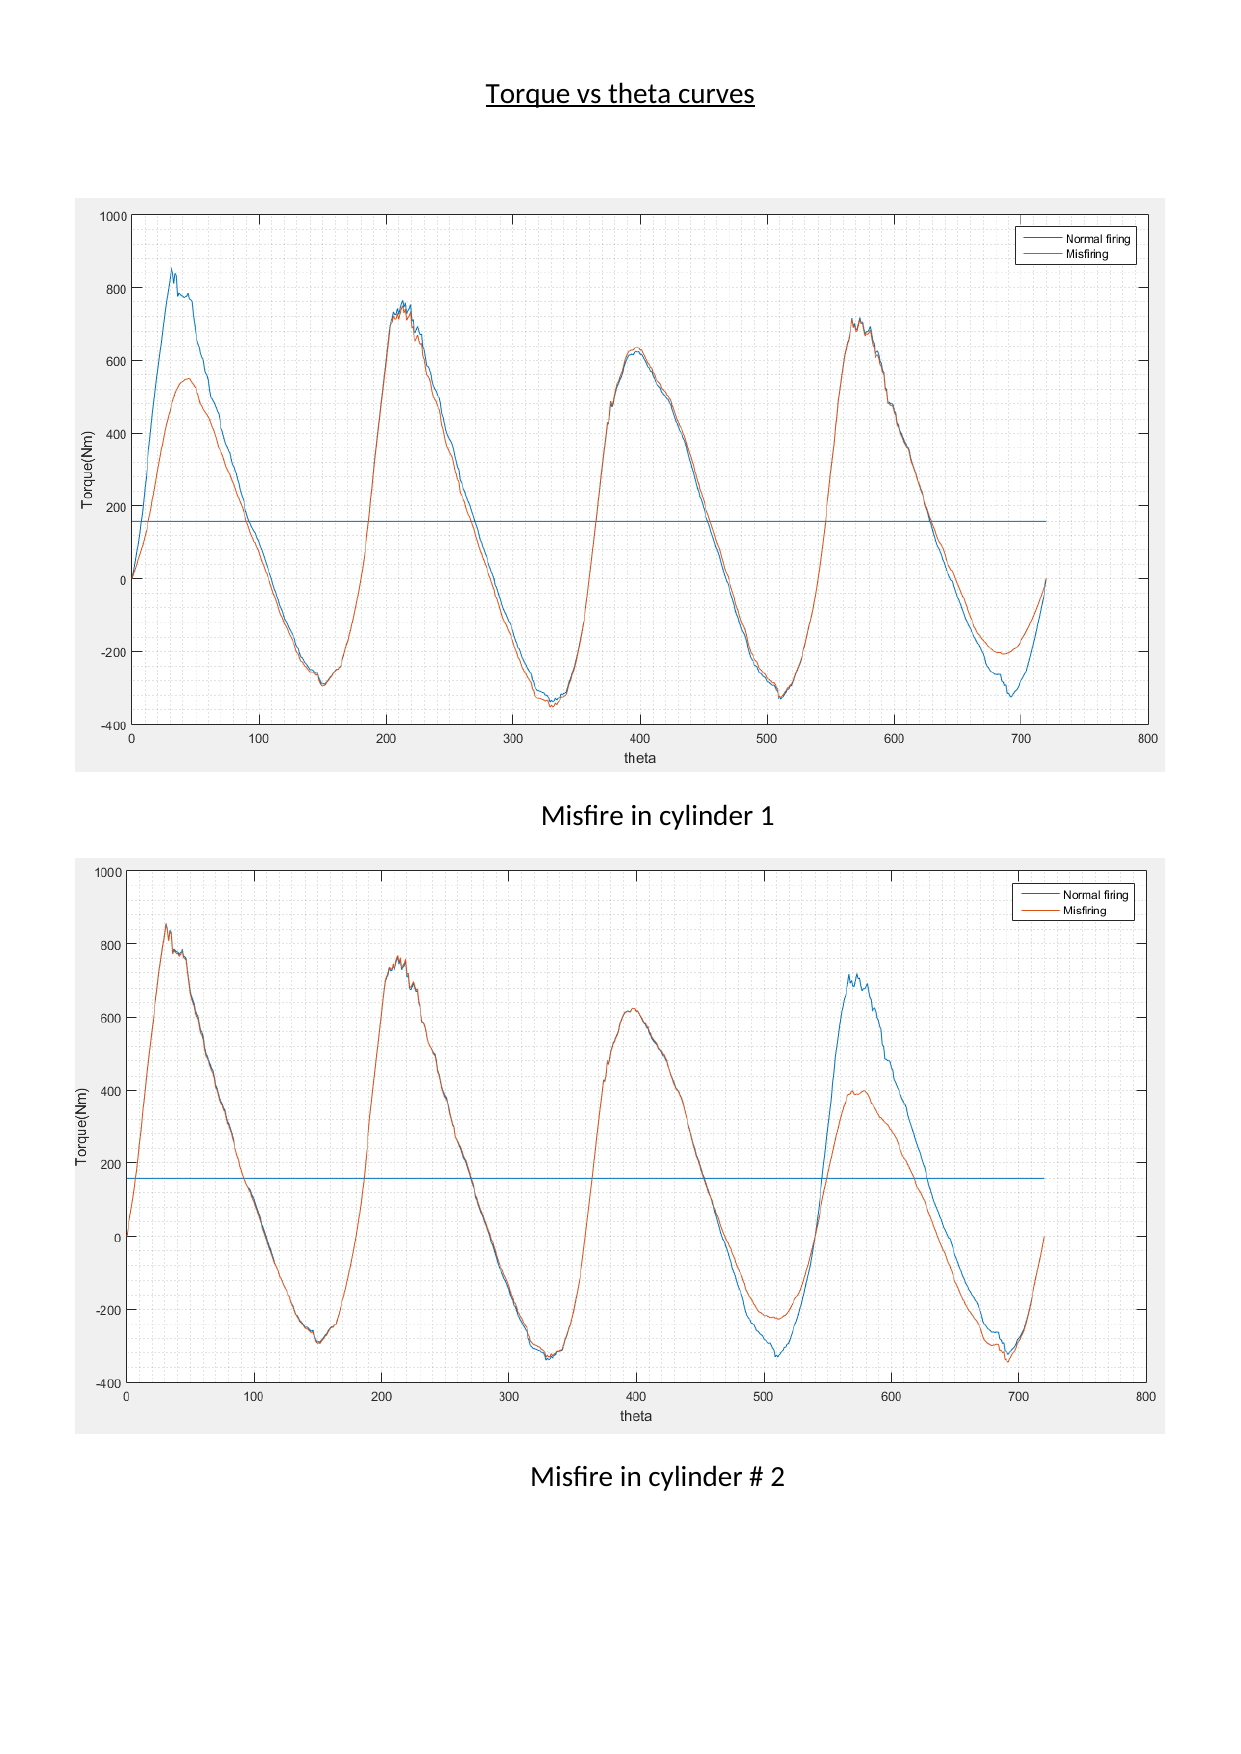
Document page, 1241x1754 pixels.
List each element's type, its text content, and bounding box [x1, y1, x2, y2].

text Misfire in cylinder # 2 [75, 1458, 1165, 1494]
picture [75, 198, 1166, 772]
text Torque vs theta curves [75, 75, 1165, 111]
text Misfire in cylinder 1 [75, 797, 1165, 832]
picture [75, 858, 1166, 1434]
